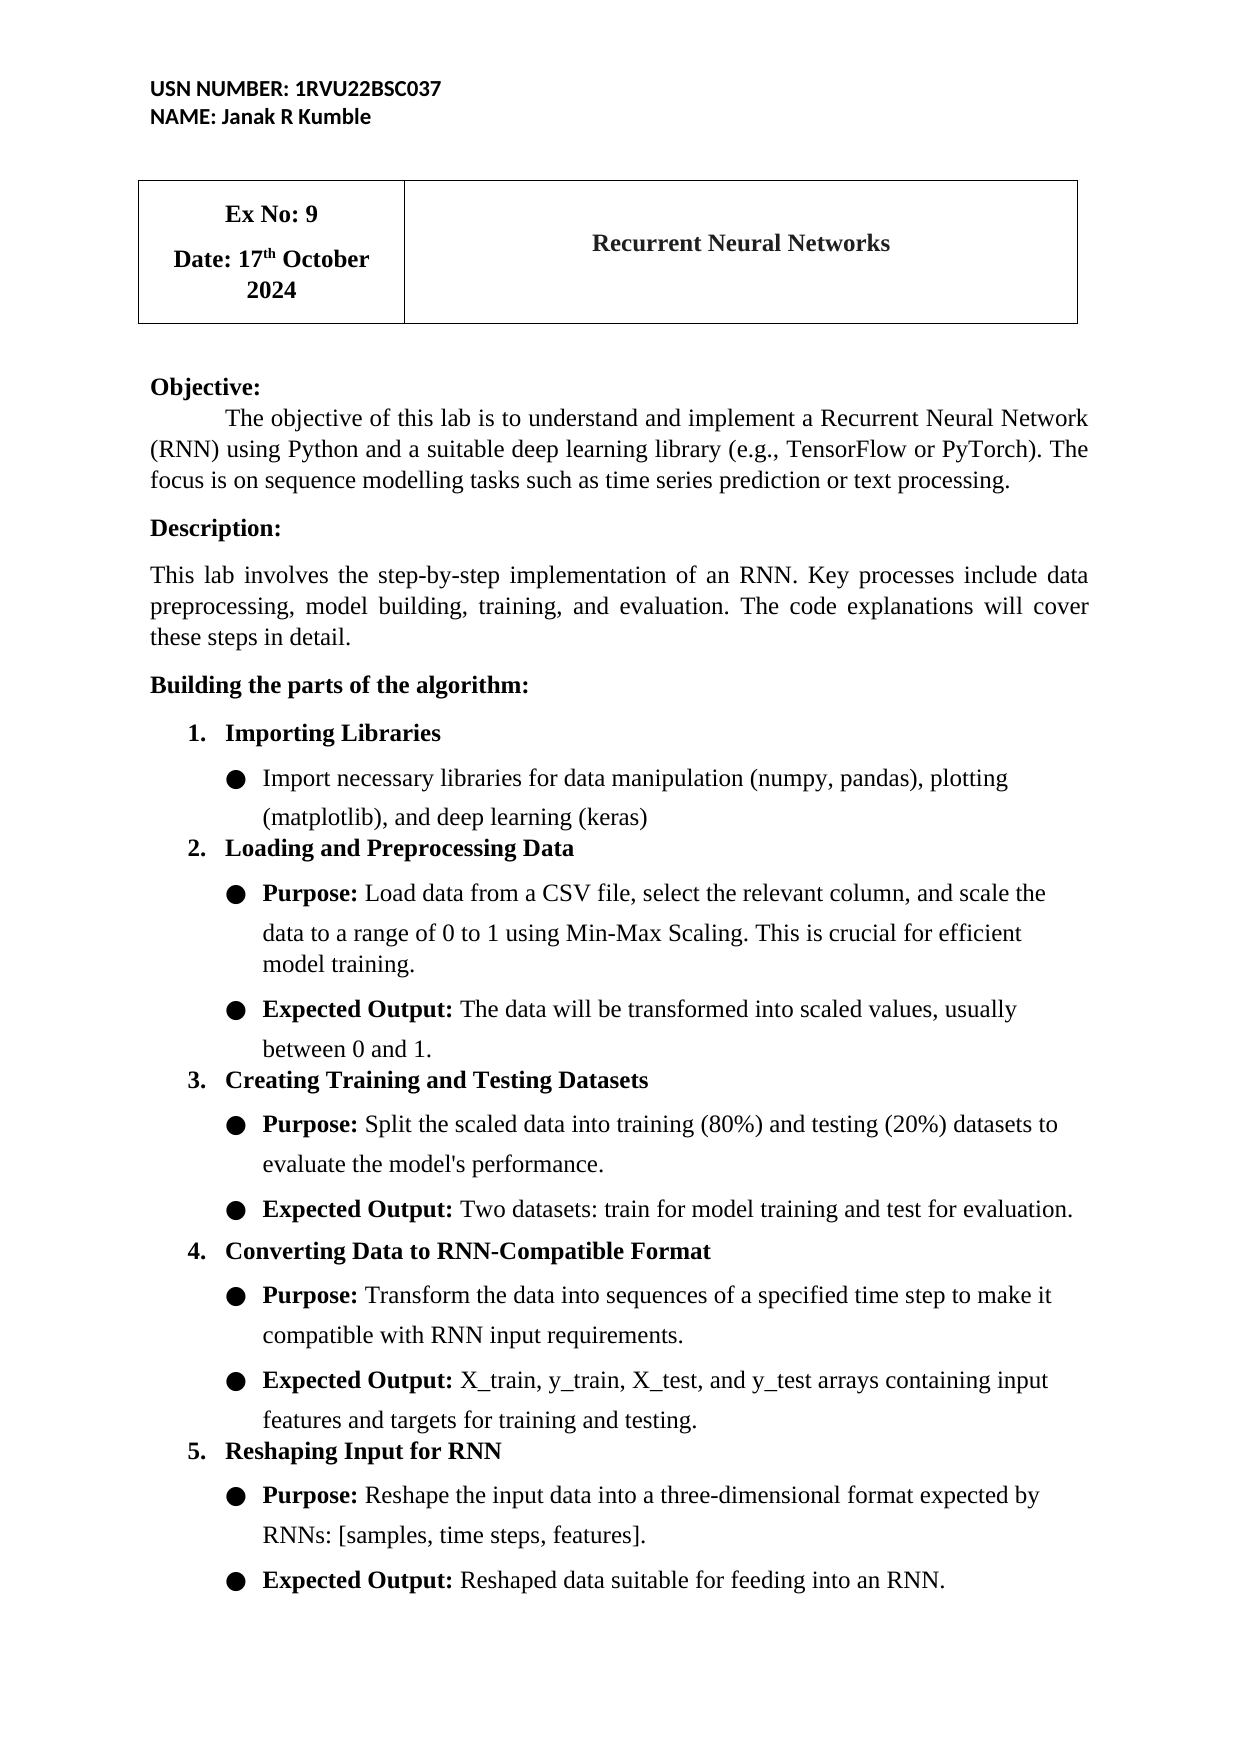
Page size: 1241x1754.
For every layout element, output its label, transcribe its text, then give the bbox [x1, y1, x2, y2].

list Expected Output: The data will be transformed into scaled values, usually between 0 and 1. [225, 980, 1090, 1062]
list Purpose: Reshape the input data into a three-dimensional format expected by RNNs: [samples, time steps, features]. [225, 1467, 1090, 1549]
list Reshaping Input for RNN [187, 1436, 1090, 1465]
list Loading and Preprocessing Data [187, 833, 1090, 862]
list Importing Libraries [187, 718, 1090, 747]
text This lab involves the step-by-step implementation of an RNN. Key processes include data preprocessing, model building, training, and evaluation. The code explanations will cover these steps in detail. [150, 560, 1090, 651]
list Expected Output: Reshaped data suitable for feeding into an RNN. [225, 1552, 1090, 1603]
list Creating Training and Testing Datasets [187, 1065, 1090, 1093]
text Objective: The objective of this lab is to understand and implement a Recurrent Neural Network (RNN) using Python and a suitable deep learning library (e.g., TensorFlow or PyTorch). The focus is on sequence modelling tasks such as time series prediction or text processing. [150, 372, 1090, 494]
list Converting Data to RNN-Compatible Format [187, 1236, 1090, 1264]
list Purpose: Transform the data into sequences of a specified time step to make it compatible with RNN input requirements. [225, 1267, 1090, 1349]
text Building the parts of the algorithm: [150, 670, 1090, 699]
list Purpose: Load data from a CSV file, select the relevant column, and scale the data to a range of 0 to 1 using Min-Max Scaling. This is crucial for efficient model training. [225, 864, 1090, 978]
list Expected Output: X_train, y_train, X_test, and y_test arrays containing input features and targets for training and testing. [225, 1351, 1090, 1434]
text Description: [150, 513, 1090, 541]
list Expected Output: Two datasets: train for model training and test for evaluation. [225, 1180, 1090, 1232]
table_header Ex No: 9 Date: 17th October 2024 [139, 181, 404, 323]
list Import necessary libraries for data manipulation (numpy, pandas), plotting (matplotlib), and deep learning (keras) [225, 749, 1090, 831]
list Purpose: Split the scaled data into training (80%) and testing (20%) datasets to evaluate the model's performance. [225, 1096, 1090, 1178]
table_header Recurrent Neural Networks [405, 181, 1077, 323]
